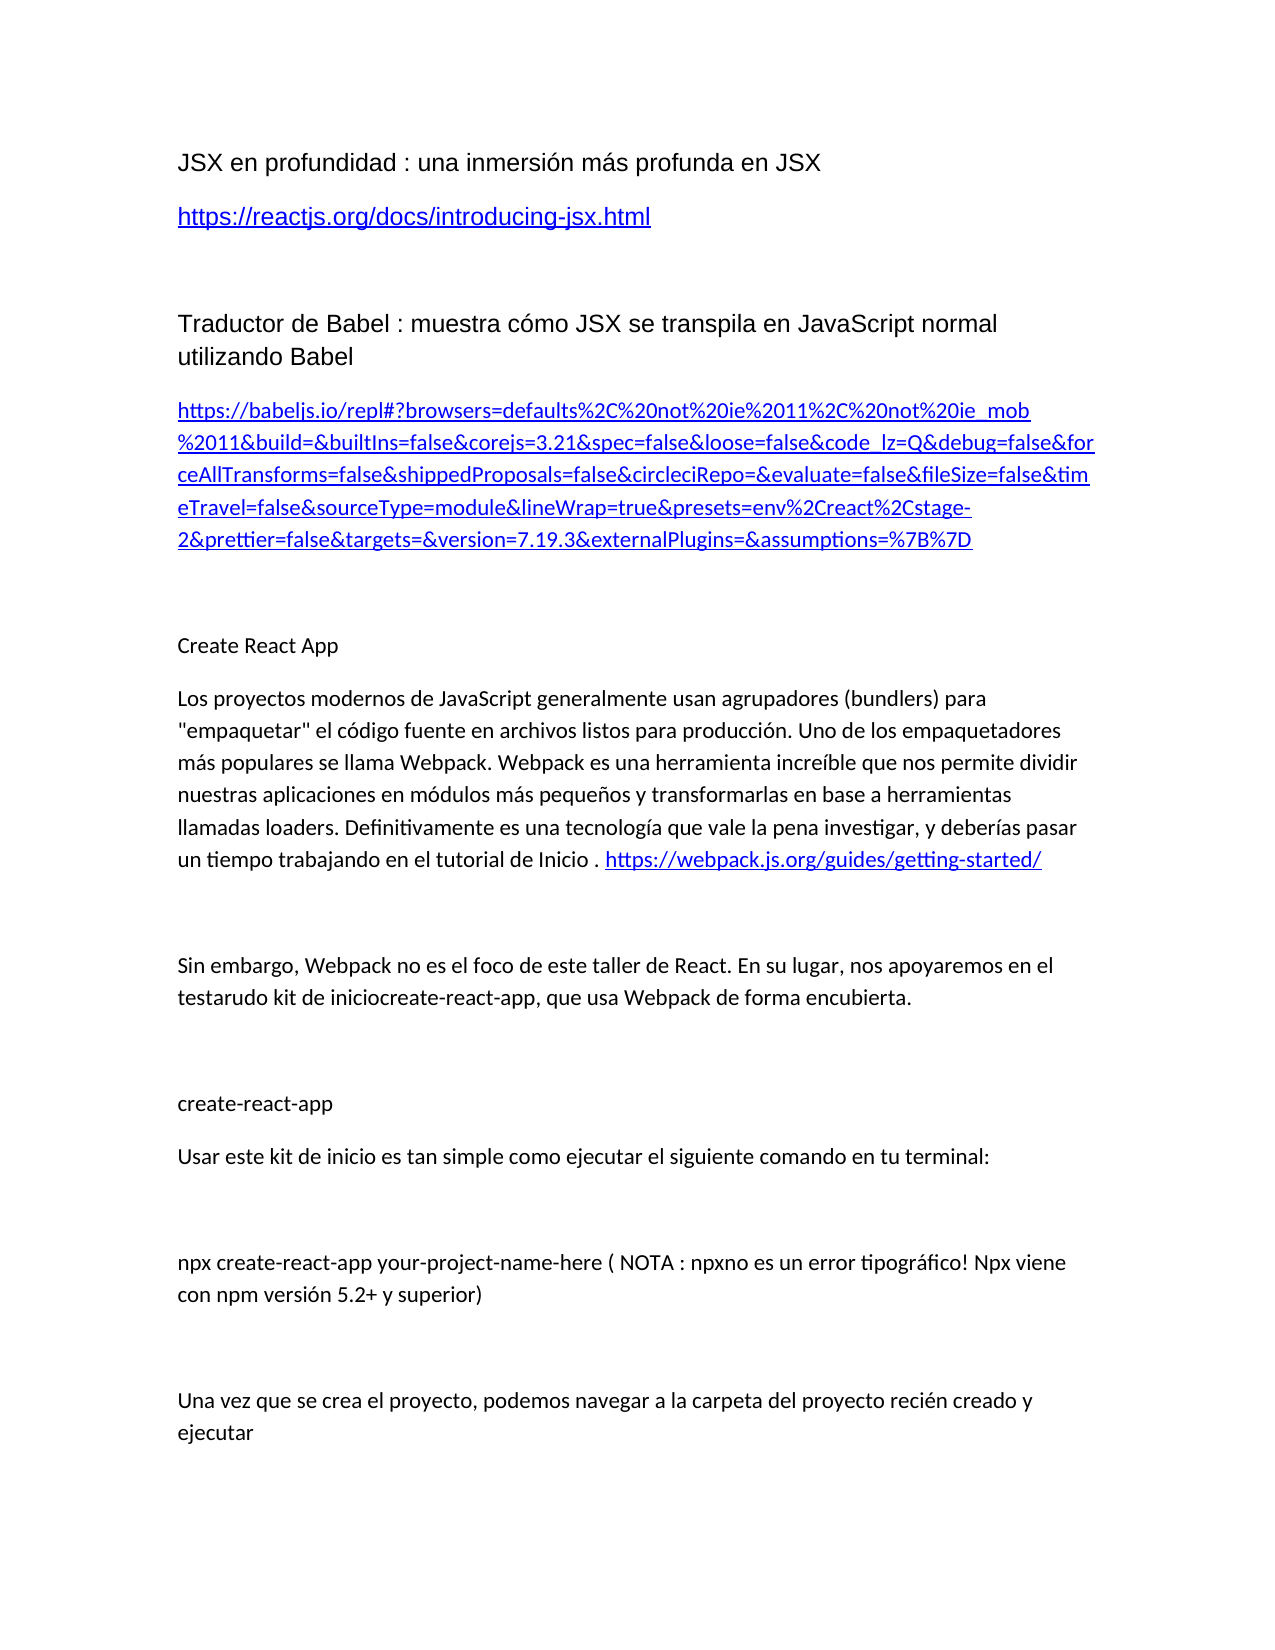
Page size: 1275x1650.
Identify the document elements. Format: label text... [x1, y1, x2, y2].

text npx create-react-app your-project-name-here ( NOTA : npxno es un error tipográfico! Npx viene con npm versión 5.2+ y superior) [177, 1248, 1098, 1308]
text Sin embargo, Webpack no es el foco de este taller de React. En su lugar, nos apoyaremos en el testarudo kit de iniciocreate-react-app, que usa Webpack de forma encubierta. [177, 951, 1098, 1011]
text create-react-app [177, 1089, 1098, 1117]
text Los proyectos modernos de JavaScript generalmente usan agrupadores (bundlers) para "empaquetar" el código fuente en archivos listos para producción. Uno de los empaquetadores más populares se llama Webpack. Webpack es una herramienta increíble que nos permite dividir nuestras aplicaciones en módulos más pequeños y transformarlas en base a herramientas llamadas loaders. Definitivamente es una tecnología que vale la pena investigar, y deberías pasar un tiempo trabajando en el tutorial de Inicio . https://webpack.js.org/guides/getting-started/ [177, 684, 1098, 873]
text Create React App [177, 631, 1098, 659]
text Traductor de Babel : muestra cómo JSX se transpila en JavaScript normal utilizando Babel [177, 309, 1098, 371]
text https://babeljs.io/repl#?browsers=defaults%2C%20not%20ie%2011%2C%20not%20ie_mob%2011&build=&builtIns=false&corejs=3.21&spec=false&loose=false&code_lz=Q&debug=false&forceAllTransforms=false&shippedProposals=false&circleciRepo=&evaluate=false&fileSize=false&timeTravel=false&sourceType=module&lineWrap=true&presets=env%2Creact%2Cstage-2&prettier=false&targets=&version=7.19.3&externalPlugins=&assumptions=%7B%7D [177, 396, 1098, 553]
text JSX en profundidad : una inmersión más profunda en JSX [177, 148, 1098, 176]
text Una vez que se crea el proyecto, podemos navegar a la carpeta del proyecto recién creado y ejecutar [177, 1386, 1098, 1447]
text Usar este kit de inicio es tan simple como ejecutar el siguiente comando en tu terminal: [177, 1142, 1098, 1170]
text https://reactjs.org/docs/introducing-jsx.html [177, 201, 1098, 230]
